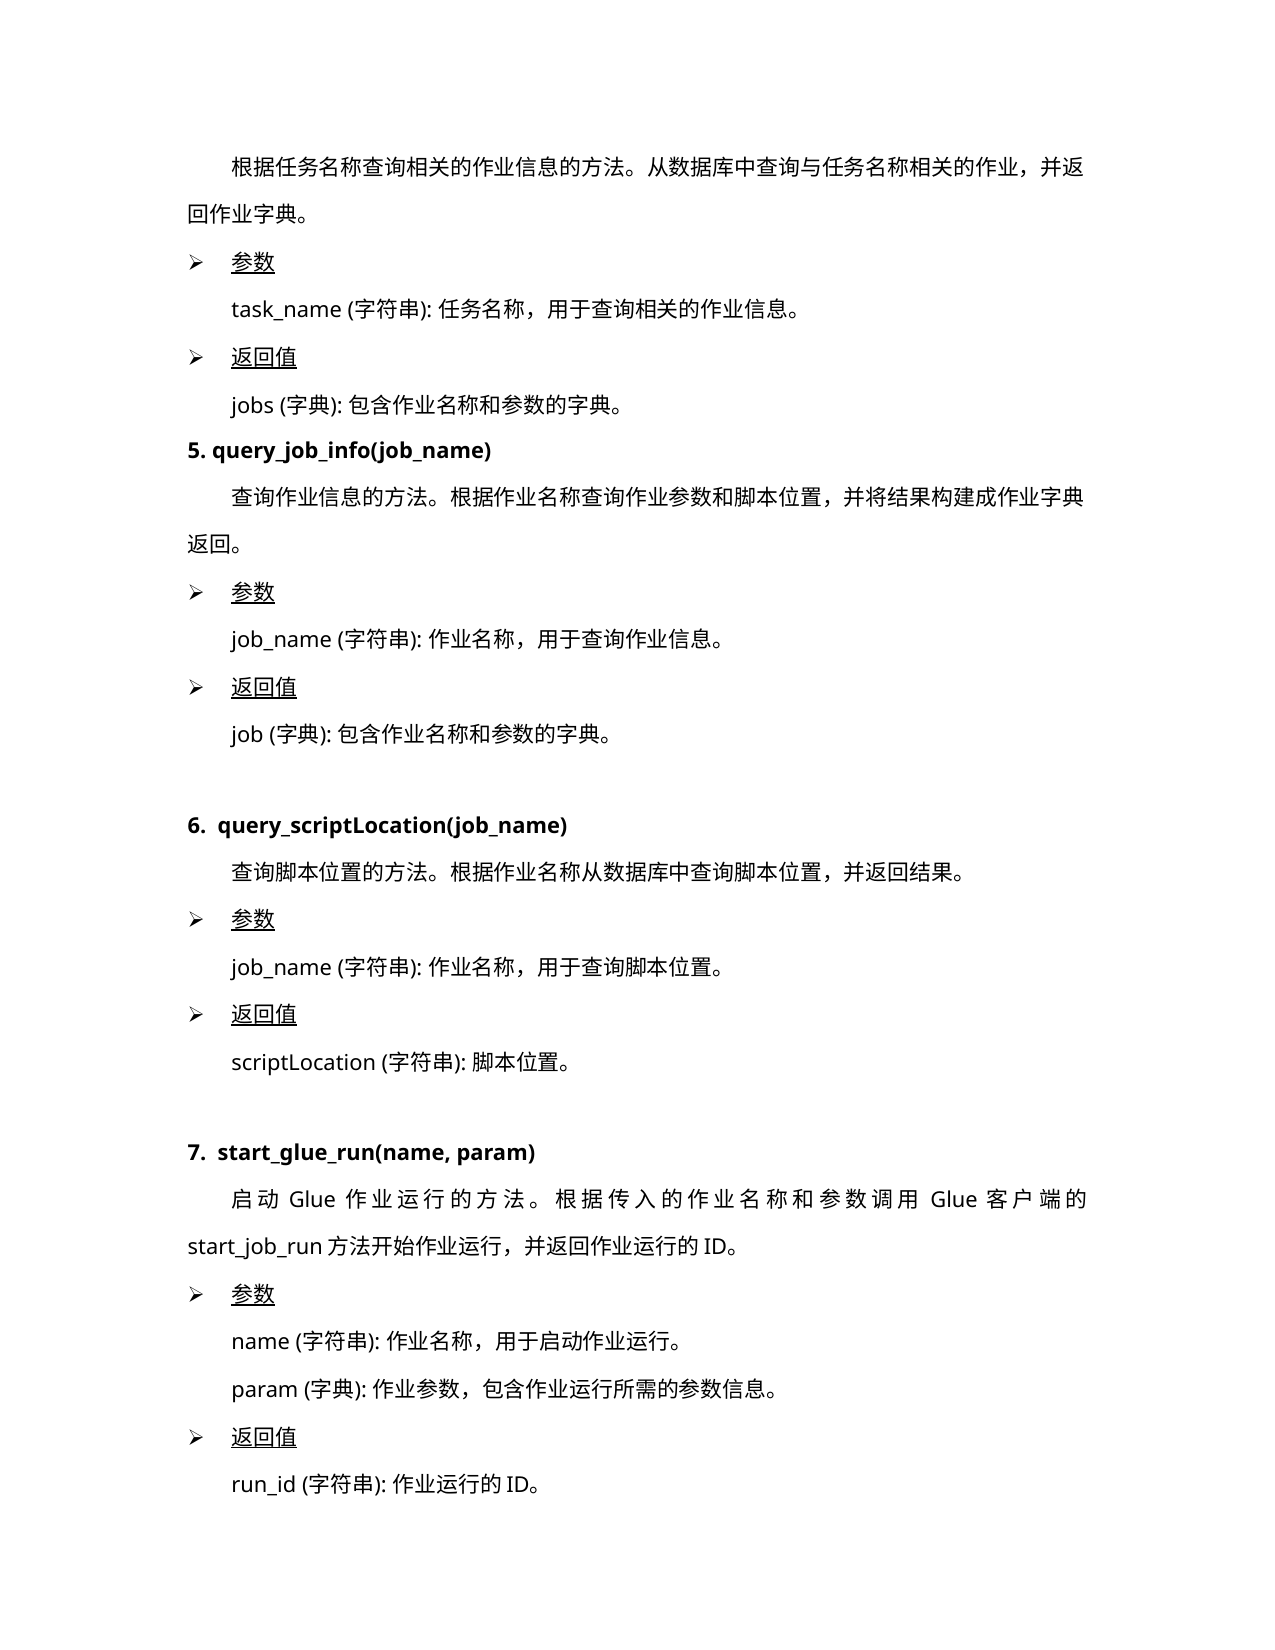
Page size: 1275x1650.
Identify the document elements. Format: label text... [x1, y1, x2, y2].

list 返回值 [187, 1419, 1087, 1451]
list 返回值 [187, 997, 1087, 1029]
text 启动Glue作业运行的方法。根据传入的作业名称和参数调用Glue客户端的start_job_run方法开始作业运行，并返回作业运行的ID。 [187, 1182, 1087, 1261]
text scriptLocation (字符串): 脚本位置。 [187, 1044, 1087, 1076]
text job (字典): 包含作业名称和参数的字典。 [187, 717, 1087, 749]
list 返回值 [187, 340, 1087, 372]
text name (字符串): 作业名称，用于启动作业运行。 [187, 1324, 1087, 1356]
text 根据任务名称查询相关的作业信息的方法。从数据库中查询与任务名称相关的作业，并返回作业字典。 [187, 150, 1087, 229]
text job_name (字符串): 作业名称，用于查询脚本位置。 [187, 949, 1087, 981]
text run_id (字符串): 作业运行的ID。 [187, 1467, 1087, 1499]
text 7. start_glue_run(name, param) [187, 1137, 1087, 1167]
text task_name (字符串): 任务名称，用于查询相关的作业信息。 [187, 292, 1087, 324]
list 参数 [187, 575, 1087, 607]
text 5. query_job_info(job_name) [187, 435, 1087, 465]
text job_name (字符串): 作业名称，用于查询作业信息。 [187, 622, 1087, 654]
text 6. query_scriptLocation(job_name) [187, 810, 1087, 839]
list 参数 [187, 1277, 1087, 1308]
list 返回值 [187, 670, 1087, 702]
list 参数 [187, 245, 1087, 277]
list 参数 [187, 902, 1087, 934]
text 查询作业信息的方法。根据作业名称查询作业参数和脚本位置，并将结果构建成作业字典返回。 [187, 480, 1087, 559]
text jobs (字典): 包含作业名称和参数的字典。 [187, 388, 1087, 419]
text param (字典): 作业参数，包含作业运行所需的参数信息。 [187, 1372, 1087, 1404]
text 查询脚本位置的方法。根据作业名称从数据库中查询脚本位置，并返回结果。 [187, 854, 1087, 886]
